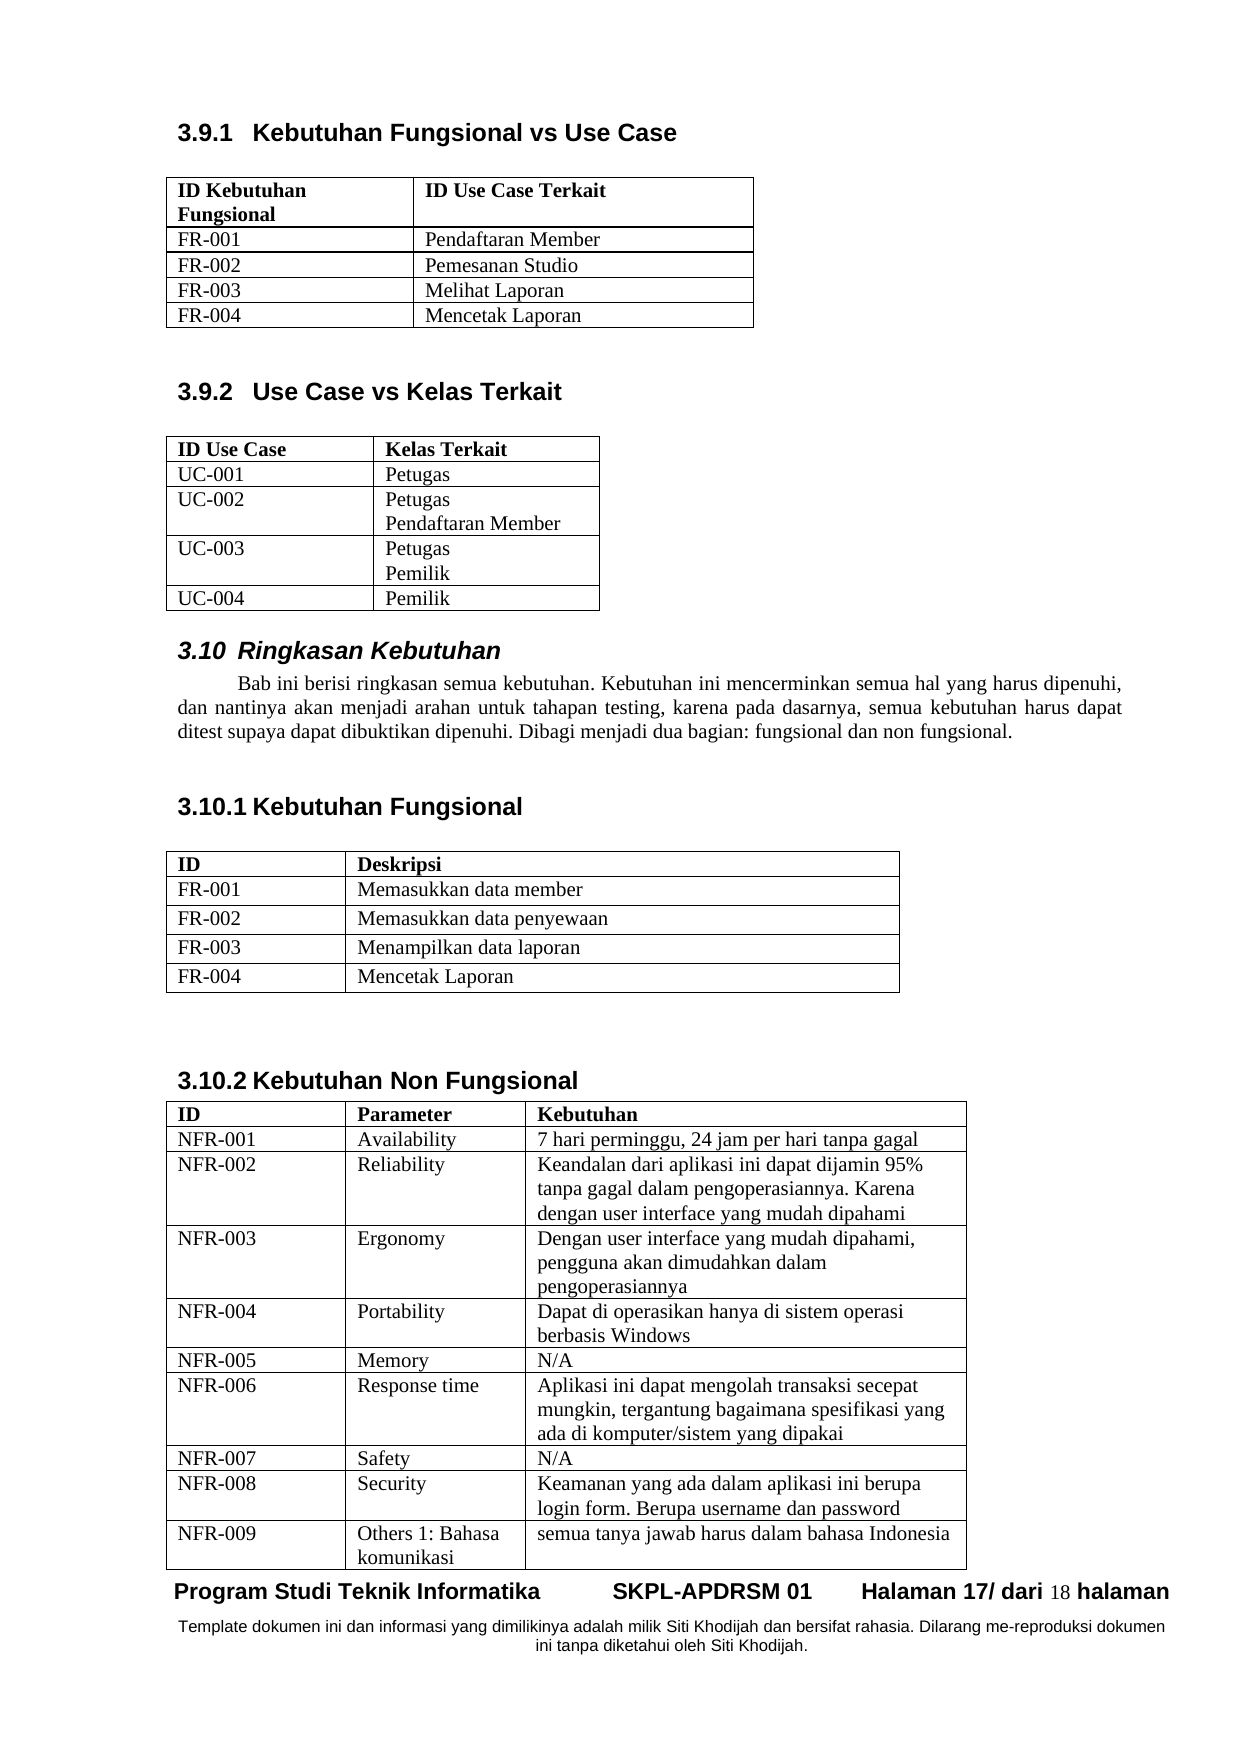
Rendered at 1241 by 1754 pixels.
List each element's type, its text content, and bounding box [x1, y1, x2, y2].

table_cell UC-002 [167, 487, 373, 535]
subtitle Kebutuhan Fungsional vs Use Case [177, 118, 1122, 147]
table_cell FR-004 [167, 303, 413, 327]
table_cell N/A [526, 1446, 966, 1470]
table_cell Availability [346, 1127, 525, 1151]
table_cell NFR-004 [167, 1299, 345, 1347]
table_cell NFR-002 [167, 1152, 345, 1224]
table_cell Portability [346, 1299, 525, 1347]
table_cell Pemilik [374, 586, 599, 609]
table_cell NFR-006 [167, 1373, 345, 1445]
table_cell Keandalan dari aplikasi ini dapat dijamin 95% tanpa gagal dalam pengoperasiannya. Karena dengan user interface yang mudah dipahami [526, 1152, 966, 1224]
subtitle Ringkasan Kebutuhan [177, 636, 1122, 664]
table_cell semua tanya jawab harus dalam bahasa Indonesia [526, 1521, 966, 1569]
table_cell NFR-008 [167, 1471, 345, 1519]
table_cell Others 1: Bahasa komunikasi [346, 1521, 525, 1569]
table_cell FR-001 [167, 877, 345, 905]
table_cell FR-001 [167, 228, 413, 251]
table_cell Safety [346, 1446, 525, 1470]
table_cell Memasukkan data member [346, 877, 899, 905]
table_cell Menampilkan data laporan [346, 935, 899, 963]
table_cell Reliability [346, 1152, 525, 1224]
table_header ID [167, 852, 345, 876]
table_header Parameter [346, 1102, 525, 1126]
table_header Kebutuhan [526, 1102, 966, 1126]
table_cell Security [346, 1471, 525, 1519]
table_cell Memasukkan data penyewaan [346, 906, 899, 934]
table_cell NFR-009 [167, 1521, 345, 1569]
table_cell Mencetak Laporan [414, 303, 753, 327]
table_cell Petugas Pendaftaran Member [374, 487, 599, 535]
table_cell 7 hari perminggu, 24 jam per hari tanpa gagal [526, 1127, 966, 1151]
table_header ID Use Case [167, 437, 373, 461]
table_header ID Kebutuhan Fungsional [167, 178, 413, 226]
table_cell Memory [346, 1348, 525, 1372]
table_cell UC-001 [167, 462, 373, 486]
table_cell NFR-003 [167, 1226, 345, 1298]
table_cell FR-002 [167, 253, 413, 277]
subtitle Use Case vs Kelas Terkait [177, 377, 1122, 406]
table_cell Petugas [374, 462, 599, 486]
table_cell NFR-001 [167, 1127, 345, 1151]
table_cell FR-004 [167, 964, 345, 992]
text Bab ini berisi ringkasan semua kebutuhan. Kebutuhan ini mencerminkan semua hal yang harus dipenuhi, dan nantinya akan menjadi arahan untuk tahapan testing, karena pada dasarnya, semua kebutuhan harus dapat ditest supaya dapat dibuktikan dipenuhi. Dibagi menjadi dua bagian: fungsional dan non fungsional. [177, 671, 1122, 743]
table_cell NFR-005 [167, 1348, 345, 1372]
table_cell N/A [526, 1348, 966, 1372]
subtitle Kebutuhan Fungsional [177, 792, 1122, 821]
table_header ID [167, 1102, 345, 1126]
subtitle Kebutuhan Non Fungsional [177, 1066, 1122, 1095]
table_header Kelas Terkait [374, 437, 599, 461]
table_cell Pemesanan Studio [414, 253, 753, 277]
table_cell Dapat di operasikan hanya di sistem operasi berbasis Windows [526, 1299, 966, 1347]
table_cell Melihat Laporan [414, 278, 753, 302]
table_cell FR-003 [167, 935, 345, 963]
table_cell Keamanan yang ada dalam aplikasi ini berupa login form. Berupa username dan password [526, 1471, 966, 1519]
table_header ID Use Case Terkait [414, 178, 753, 226]
table_cell Ergonomy [346, 1226, 525, 1298]
table_header Deskripsi [346, 852, 899, 876]
table_cell UC-004 [167, 586, 373, 609]
table_cell NFR-007 [167, 1446, 345, 1470]
table_cell UC-003 [167, 536, 373, 584]
table_cell Pendaftaran Member [414, 228, 753, 251]
table_cell Response time [346, 1373, 525, 1445]
table_cell Aplikasi ini dapat mengolah transaksi secepat mungkin, tergantung bagaimana spesifikasi yang ada di komputer/sistem yang dipakai [526, 1373, 966, 1445]
table_cell Mencetak Laporan [346, 964, 899, 992]
table_cell FR-002 [167, 906, 345, 934]
table_cell FR-003 [167, 278, 413, 302]
table_cell Dengan user interface yang mudah dipahami, pengguna akan dimudahkan dalam pengoperasiannya [526, 1226, 966, 1298]
table_cell Petugas Pemilik [374, 536, 599, 584]
